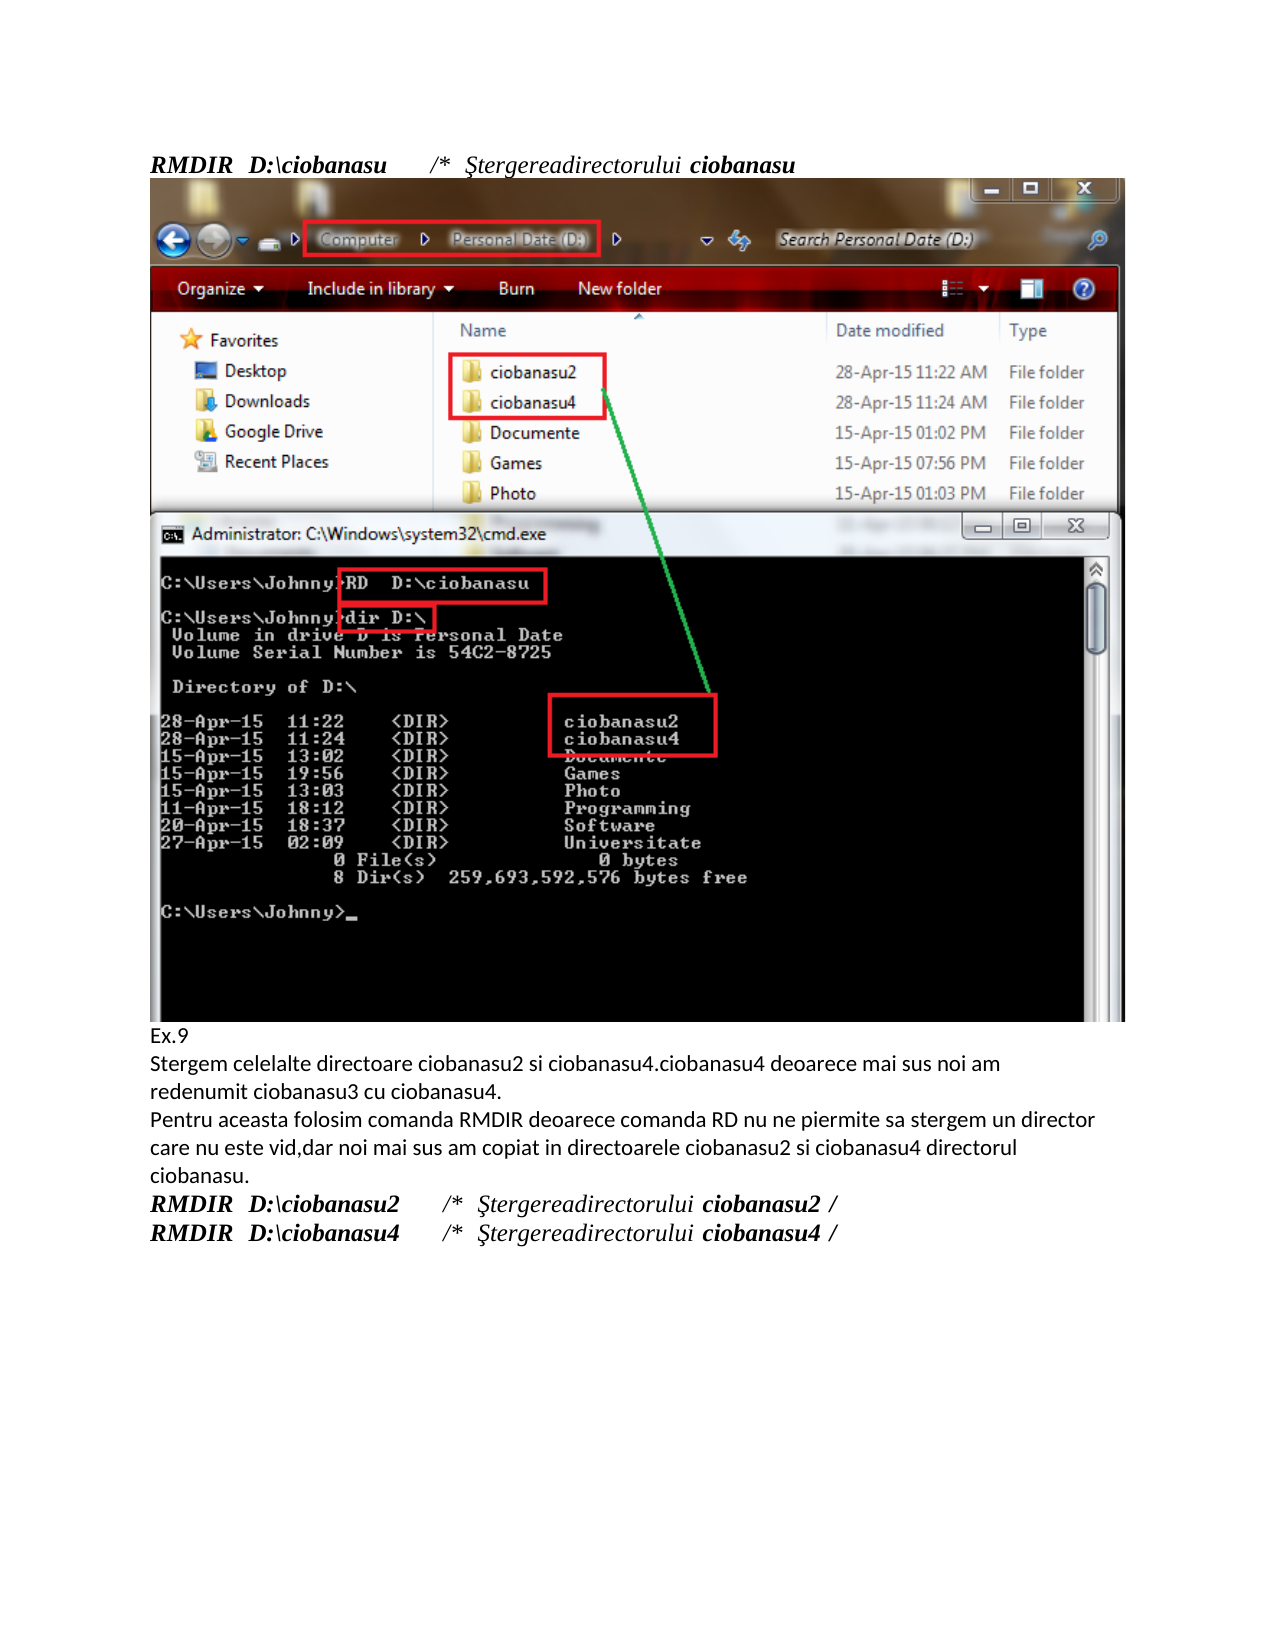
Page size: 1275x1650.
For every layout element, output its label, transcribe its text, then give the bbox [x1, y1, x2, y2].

text Ex.9 [150, 1022, 1100, 1049]
text RMDIR D:\ciobanasu2 /* Ştergereadirectorului ciobanasu2 / [150, 1189, 1100, 1218]
text Pentru aceasta folosim comanda RMDIR deoarece comanda RD nu ne piermite sa stergem un director care nu este vid,dar noi mai sus am copiat in directoarele ciobanasu2 si ciobanasu4 directorul ciobanasu. [150, 1105, 1100, 1189]
picture [150, 178, 1125, 1022]
text RMDIR D:\ciobanasu4 /* Ştergereadirectorului ciobanasu4 / [150, 1218, 1100, 1247]
text RMDIR D:\ciobanasu /* Ştergereadirectorului ciobanasu [150, 150, 1100, 178]
text Stergem celelalte directoare ciobanasu2 si ciobanasu4.ciobanasu4 deoarece mai sus noi am redenumit ciobanasu3 cu ciobanasu4. [150, 1049, 1100, 1105]
